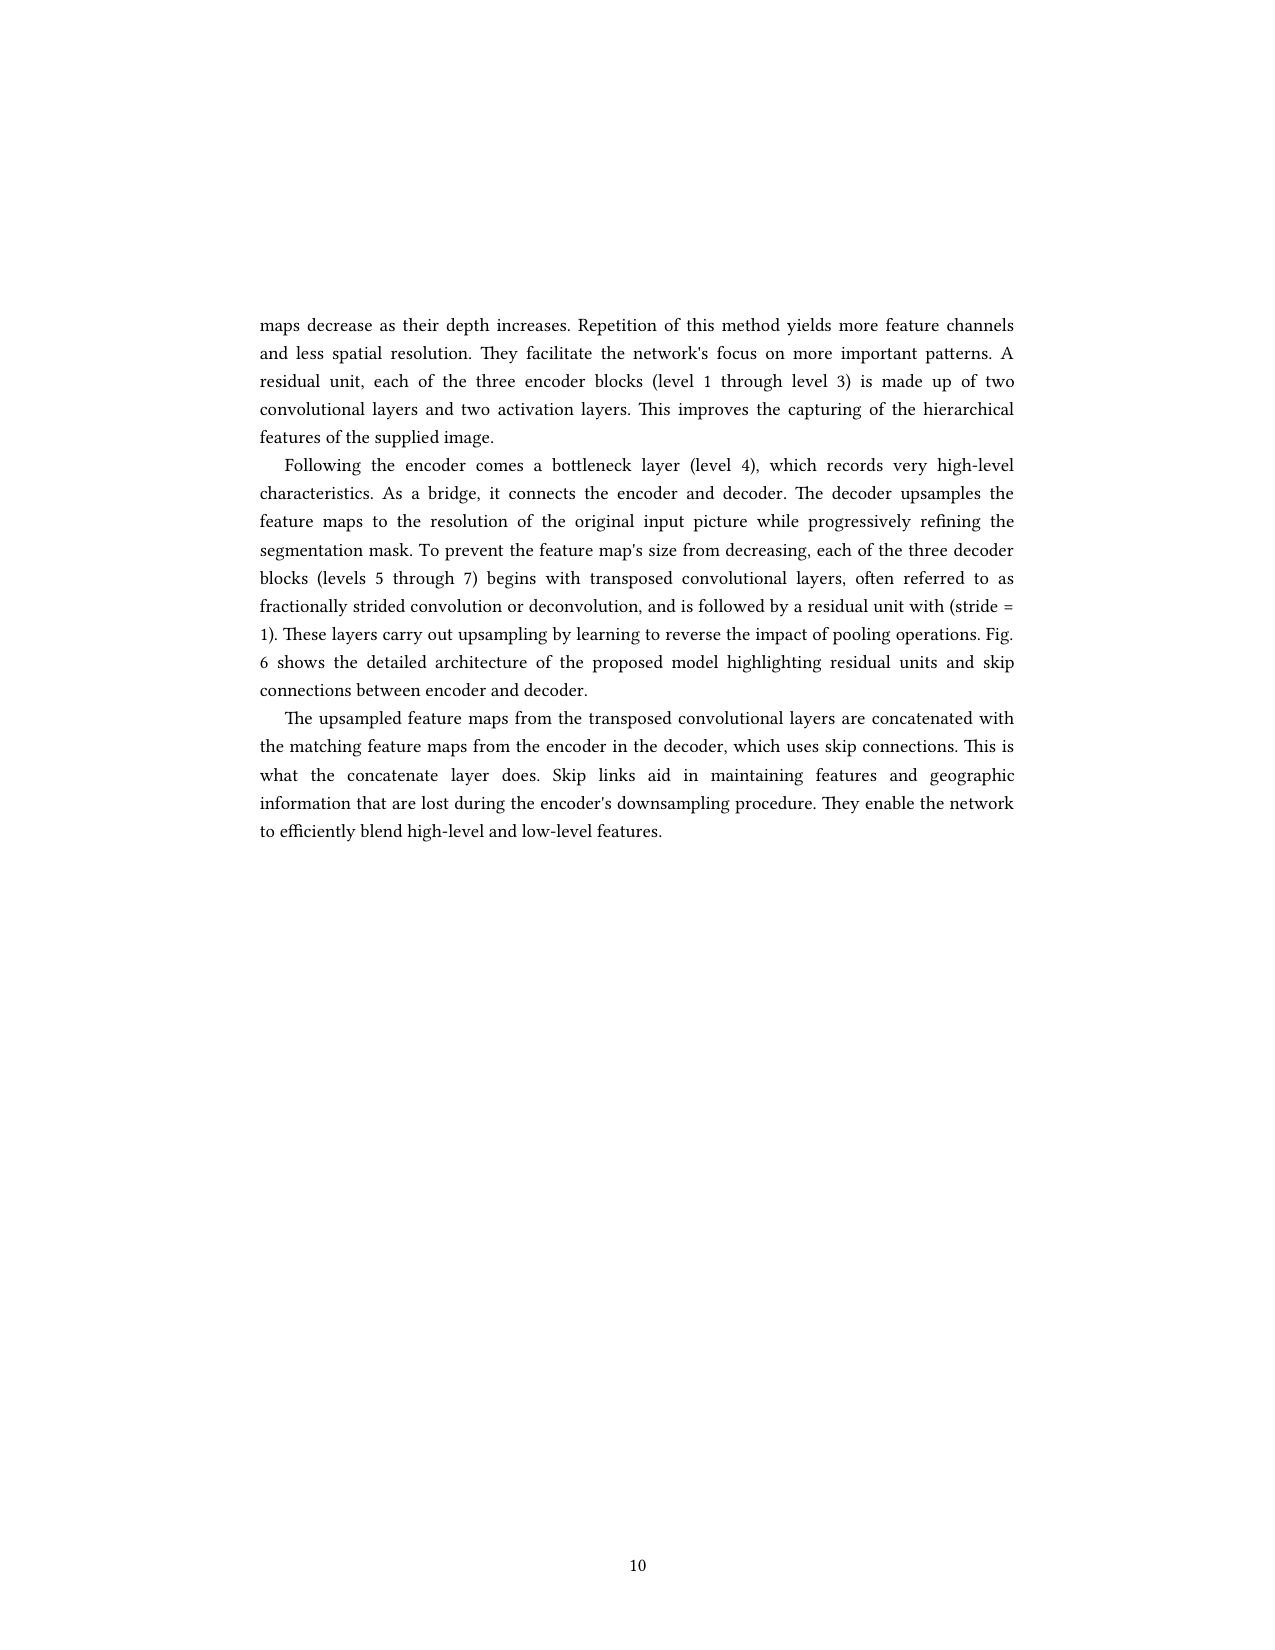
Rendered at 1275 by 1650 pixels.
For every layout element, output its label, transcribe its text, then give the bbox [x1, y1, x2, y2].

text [259, 307, 1016, 448]
text Following the encoder comes a bottleneck layer (level 4), which records very high-level characteristics. As a bridge, it connects the encoder and decoder. The decoder upsamples the feature maps to the resolution of the original input picture while progressively refining the segmentation mask. To prevent the feature map's size from decreasing, each of the three decoder blocks (levels 5 through 7) begins with transposed convolutional layers, often referred to as fractionally strided convolution or deconvolution, and is followed by a residual unit with (stride = 1). These layers carry out upsampling by learning to reverse the impact of pooling operations. Fig. 6 shows the detailed architecture of the proposed model highlighting residual units and skip connections between encoder and decoder. [259, 448, 1016, 701]
text The upsampled feature maps from the transposed convolutional layers are concatenated with the matching feature maps from the encoder in the decoder, which uses skip connections. This is what the concatenate layer does. Skip links aid in maintaining features and geographic information that are lost during the encoder's downsampling procedure. They enable the network to efficiently blend high-level and low-level features. [259, 701, 1016, 842]
